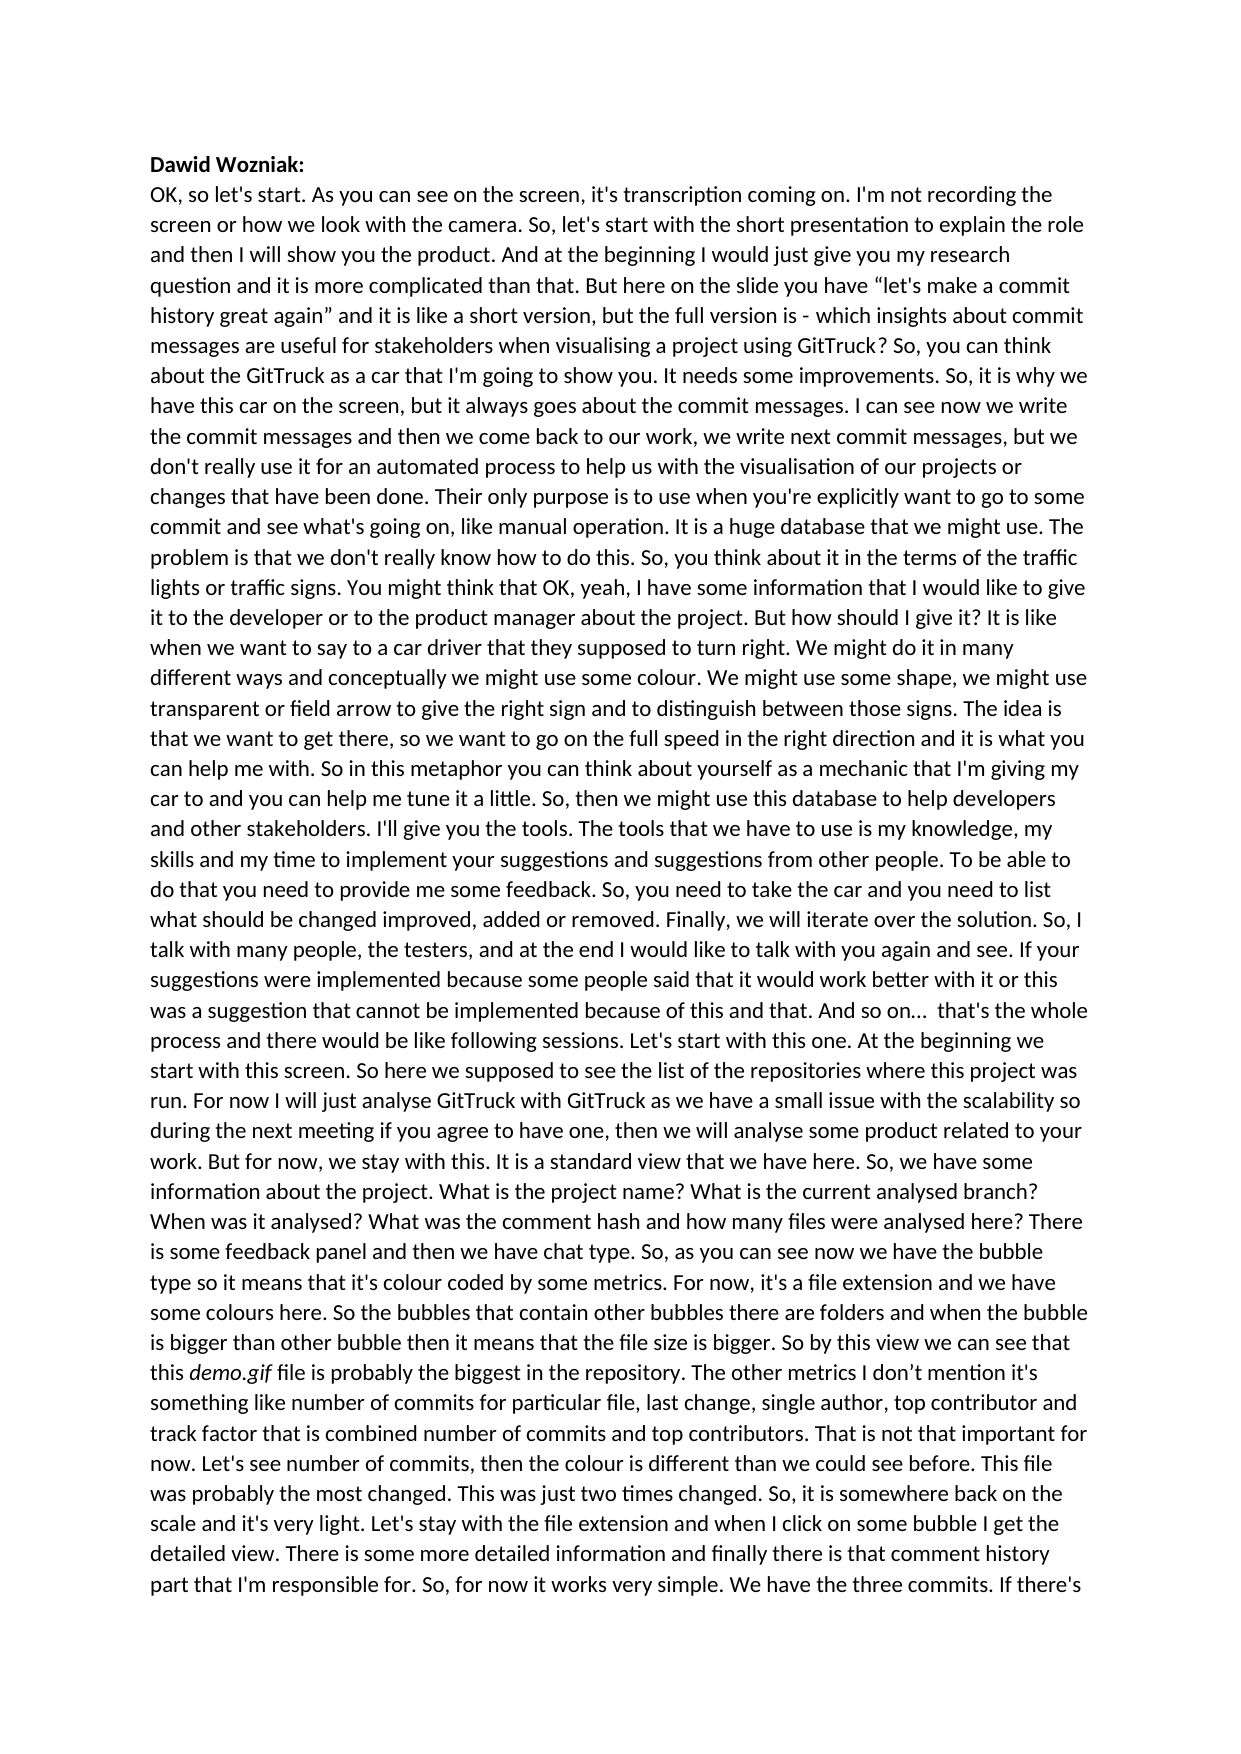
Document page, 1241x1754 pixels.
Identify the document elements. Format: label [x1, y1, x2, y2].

text [150, 150, 1090, 1598]
